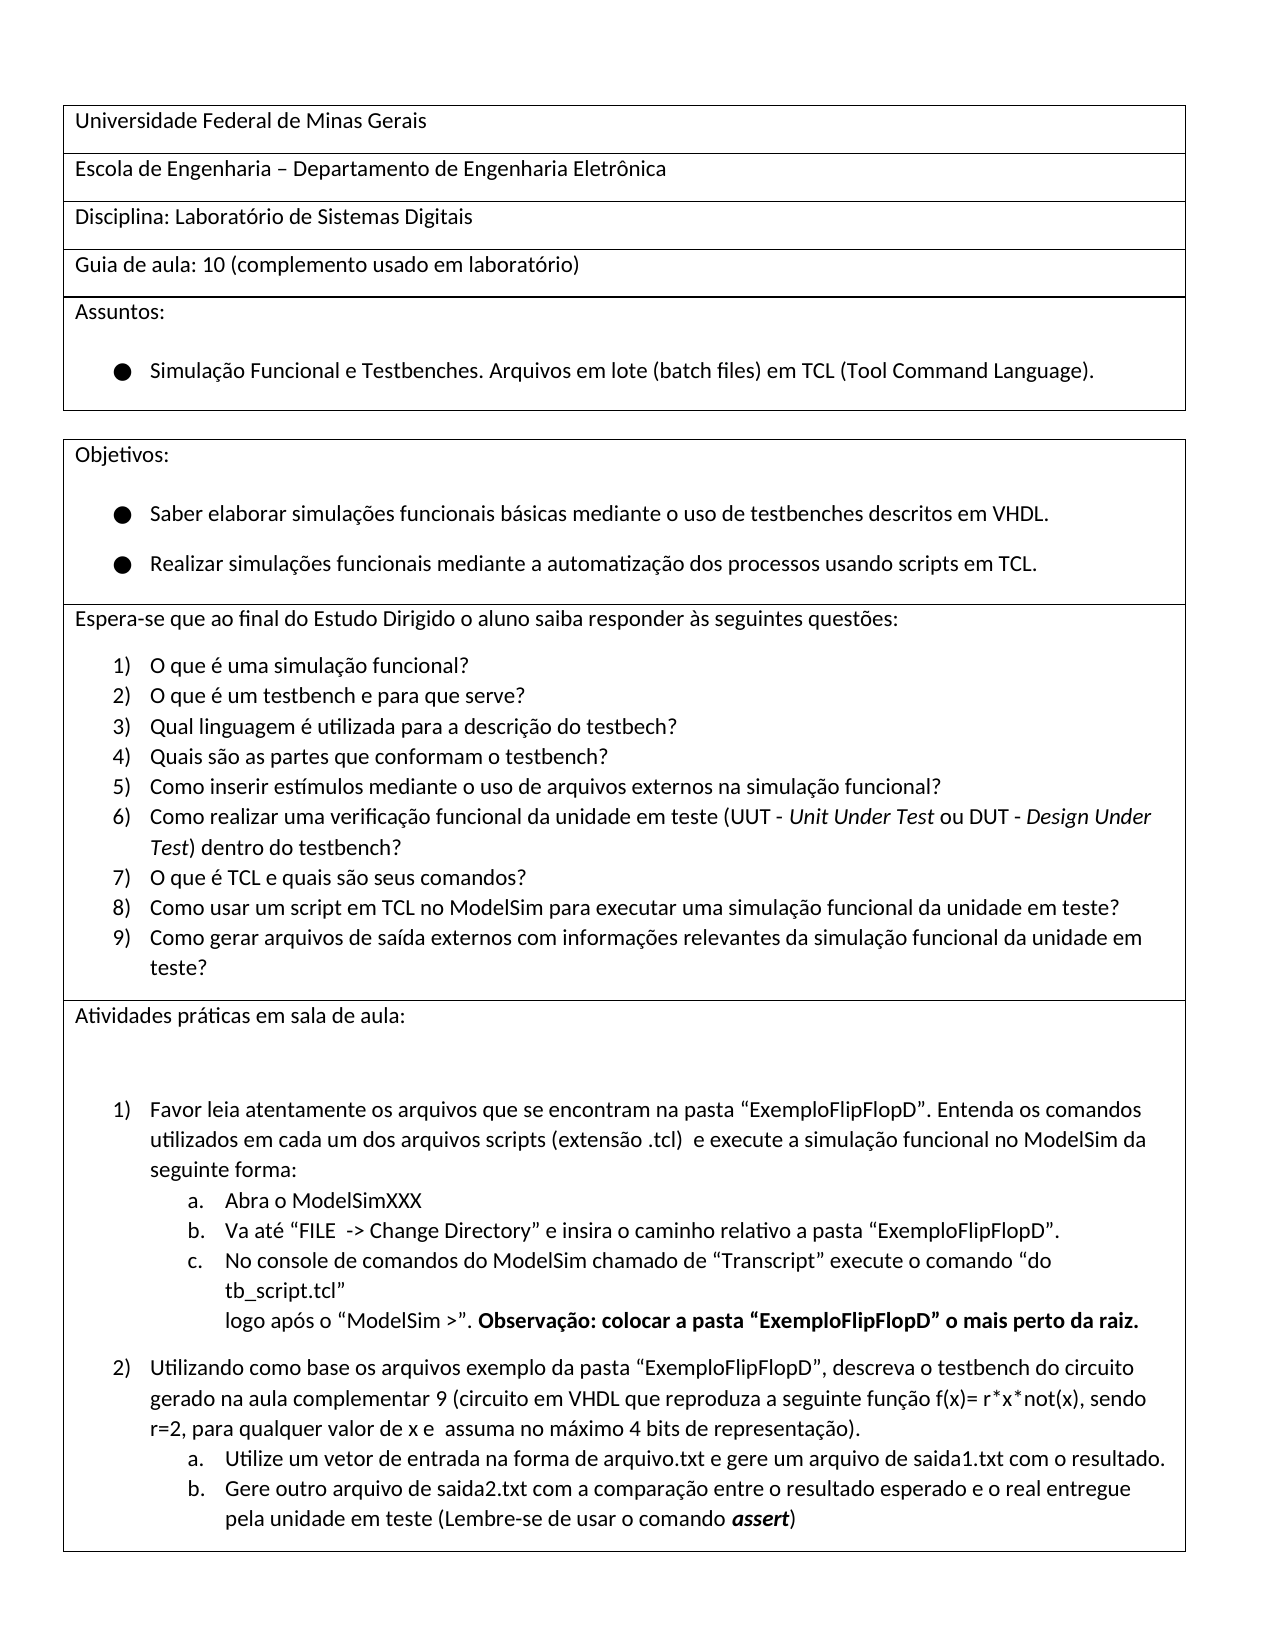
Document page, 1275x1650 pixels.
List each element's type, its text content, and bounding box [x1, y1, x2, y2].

table_cell Assuntos: Simulação Funcional e Testbenches. Arquivos em lote (batch files) em TCL (Tool Command Language). [64, 298, 1185, 410]
table_cell Guia de aula: 10 (complemento usado em laboratório) [64, 250, 1185, 296]
table_cell Disciplina: Laboratório de Sistemas Digitais [64, 202, 1185, 249]
table_header Universidade Federal de Minas Gerais [64, 106, 1185, 153]
table_header Objetivos: Saber elaborar simulações funcionais básicas mediante o uso de testbenches descritos em VHDL. Realizar simulações funcionais mediante a automatização dos processos usando scripts em TCL. [64, 440, 1185, 603]
table_cell Escola de Engenharia – Departamento de Engenharia Eletrônica [64, 154, 1185, 201]
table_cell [64, 1001, 1185, 1551]
table_cell Espera-se que ao final do Estudo Dirigido o aluno saiba responder às seguintes questões: O que é uma simulação funcional? O que é um testbench e para que serve? Qual linguagem é utilizada para a descrição do testbech? Quais são as partes que conformam o testbench? Como inserir estímulos mediante o uso de arquivos externos na simulação funcional? Como realizar uma verificação funcional da unidade em teste (UUT - Unit Under Test ou DUT - Design Under Test) dentro do testbench? O que é TCL e quais são seus comandos? Como usar um script em TCL no ModelSim para executar uma simulação funcional da unidade em teste? Como gerar arquivos de saída externos com informações relevantes da simulação funcional da unidade em teste? [64, 605, 1185, 1000]
